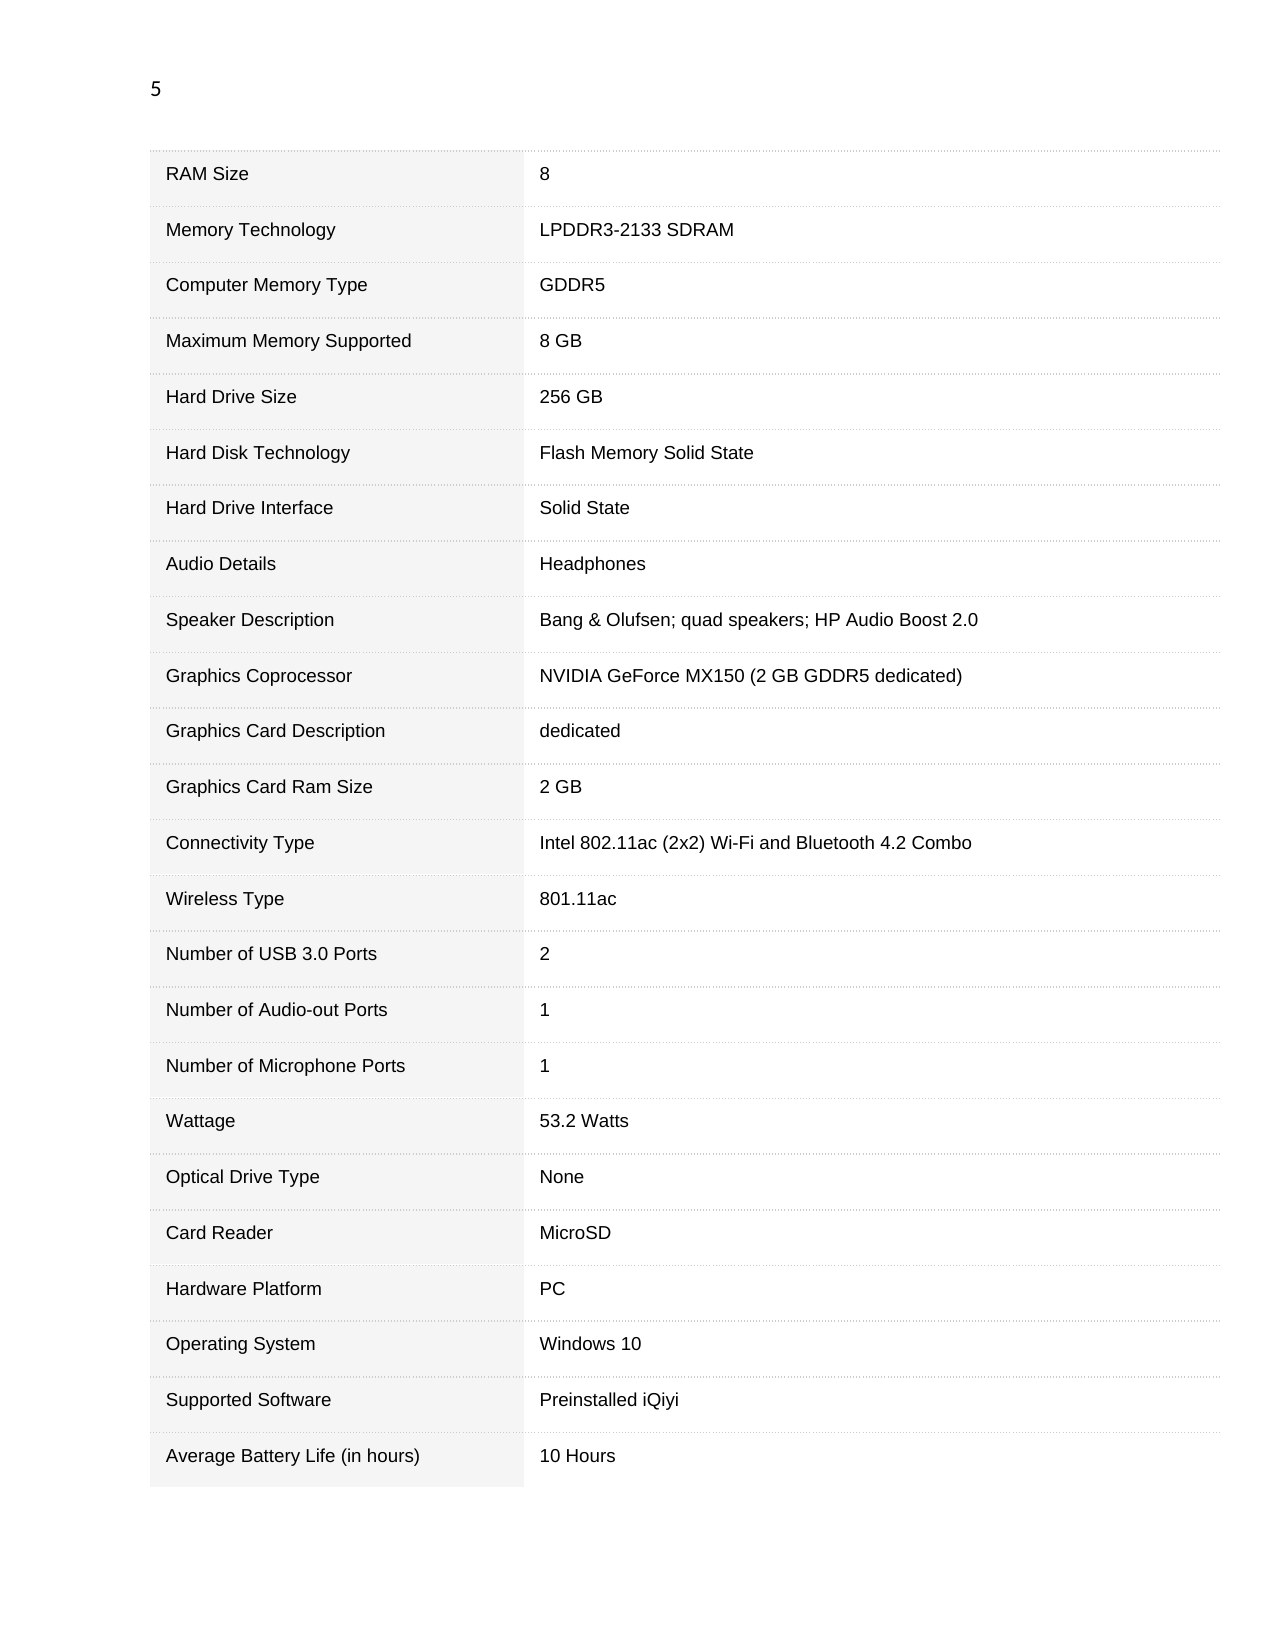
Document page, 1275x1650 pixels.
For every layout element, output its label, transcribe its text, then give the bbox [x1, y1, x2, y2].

table_cell Hardware Platform [150, 1265, 524, 1320]
table_cell Flash Memory Solid State [524, 429, 1220, 484]
table_cell 2 [524, 930, 1220, 986]
table_cell Hard Drive Interface [150, 484, 524, 540]
table_cell 53.2 Watts [524, 1098, 1220, 1153]
table_cell Number of Audio-out Ports [150, 986, 524, 1042]
table_cell Graphics Card Ram Size [150, 763, 524, 819]
table_cell GDDR5 [524, 261, 1220, 317]
table_cell Wireless Type [150, 875, 524, 930]
table_cell Wattage [150, 1098, 524, 1153]
table_cell Headphones [524, 540, 1220, 596]
table_cell 1 [524, 1042, 1220, 1097]
table_cell Optical Drive Type [150, 1153, 524, 1209]
table_cell 256 GB [524, 373, 1220, 429]
table_cell Number of Microphone Ports [150, 1042, 524, 1097]
table_cell Solid State [524, 484, 1220, 540]
table_cell 801.11ac [524, 875, 1220, 930]
table_cell Memory Technology [150, 206, 524, 261]
table_cell Hard Drive Size [150, 373, 524, 429]
table_cell NVIDIA GeForce MX150 (2 GB GDDR5 dedicated) [524, 652, 1220, 707]
table_cell Bang & Olufsen; quad speakers; HP Audio Boost 2.0 [524, 596, 1220, 652]
table_cell Number of USB 3.0 Ports [150, 930, 524, 986]
table_cell Card Reader [150, 1209, 524, 1264]
table_cell 8 [524, 150, 1220, 206]
table_cell Speaker Description [150, 596, 524, 652]
table_cell Intel 802.11ac (2x2) Wi-Fi and Bluetooth 4.2 Combo [524, 819, 1220, 874]
table_cell 8 GB [524, 317, 1220, 373]
table_cell Computer Memory Type [150, 261, 524, 317]
table_cell dedicated [524, 707, 1220, 763]
table_cell Connectivity Type [150, 819, 524, 874]
table_cell LPDDR3-2133 SDRAM [524, 206, 1220, 261]
table_cell 10 Hours [524, 1432, 1220, 1487]
table_cell Operating System [150, 1320, 524, 1376]
table_cell Preinstalled iQiyi [524, 1376, 1220, 1432]
table_cell Graphics Coprocessor [150, 652, 524, 707]
table_cell 1 [524, 986, 1220, 1042]
table_cell PC [524, 1265, 1220, 1320]
table_cell Supported Software [150, 1376, 524, 1432]
table_cell RAM Size [150, 150, 524, 206]
table_cell Audio Details [150, 540, 524, 596]
table_cell Average Battery Life (in hours) [150, 1432, 524, 1487]
table_cell MicroSD [524, 1209, 1220, 1264]
table_cell Windows 10 [524, 1320, 1220, 1376]
table_cell Maximum Memory Supported [150, 317, 524, 373]
table_cell 2 GB [524, 763, 1220, 819]
table_cell None [524, 1153, 1220, 1209]
table_cell Hard Disk Technology [150, 429, 524, 484]
table_cell Graphics Card Description [150, 707, 524, 763]
